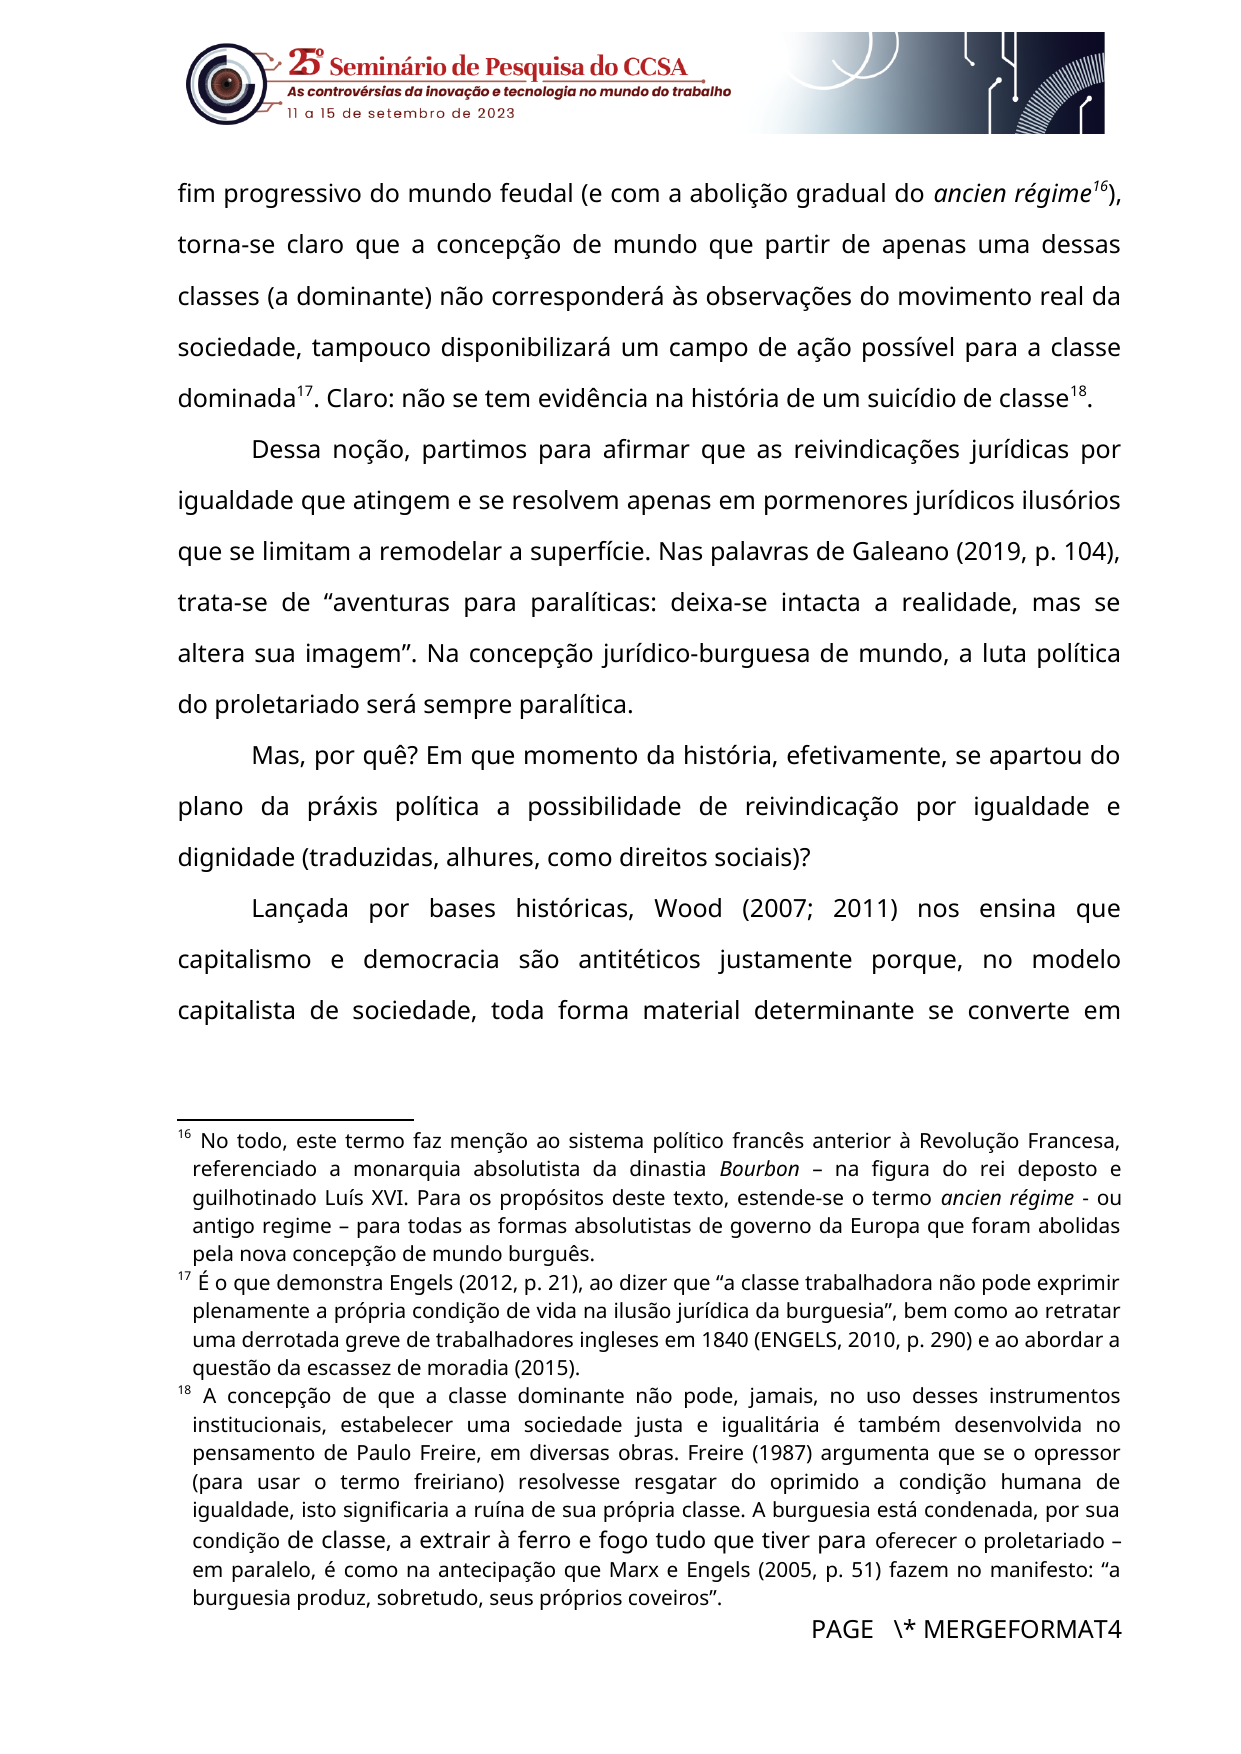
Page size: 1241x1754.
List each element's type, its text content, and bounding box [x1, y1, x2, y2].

text Lançada por bases históricas, Wood (2007; 2011) nos ensina que capitalismo e democracia são antitéticos justamente porque, no modelo capitalista de sociedade, toda forma material determinante se converte em forma econômica e, assim, deixa de ser acessível pela política institucional-democrática. [177, 891, 1122, 1027]
text Mas, por quê? Em que momento da história, efetivamente, se apartou do plano da práxis política a possibilidade de reivindicação por igualdade e dignidade (traduzidas, alhures, como direitos sociais)? [177, 737, 1122, 874]
picture [173, 32, 1105, 133]
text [177, 176, 1122, 414]
text Dessa noção, partimos para afirmar que as reivindicações jurídicas por igualdade que atingem e se resolvem apenas em pormenores jurídicos ilusórios que se limitam a remodelar a superfície. Nas palavras de Galeano (2019, p. 104), trata-se de “aventuras para paralíticas: deixa-se intacta a realidade, mas se altera sua imagem”. Na concepção jurídico-burguesa de mundo, a luta política do proletariado será sempre paralítica. [177, 431, 1122, 721]
